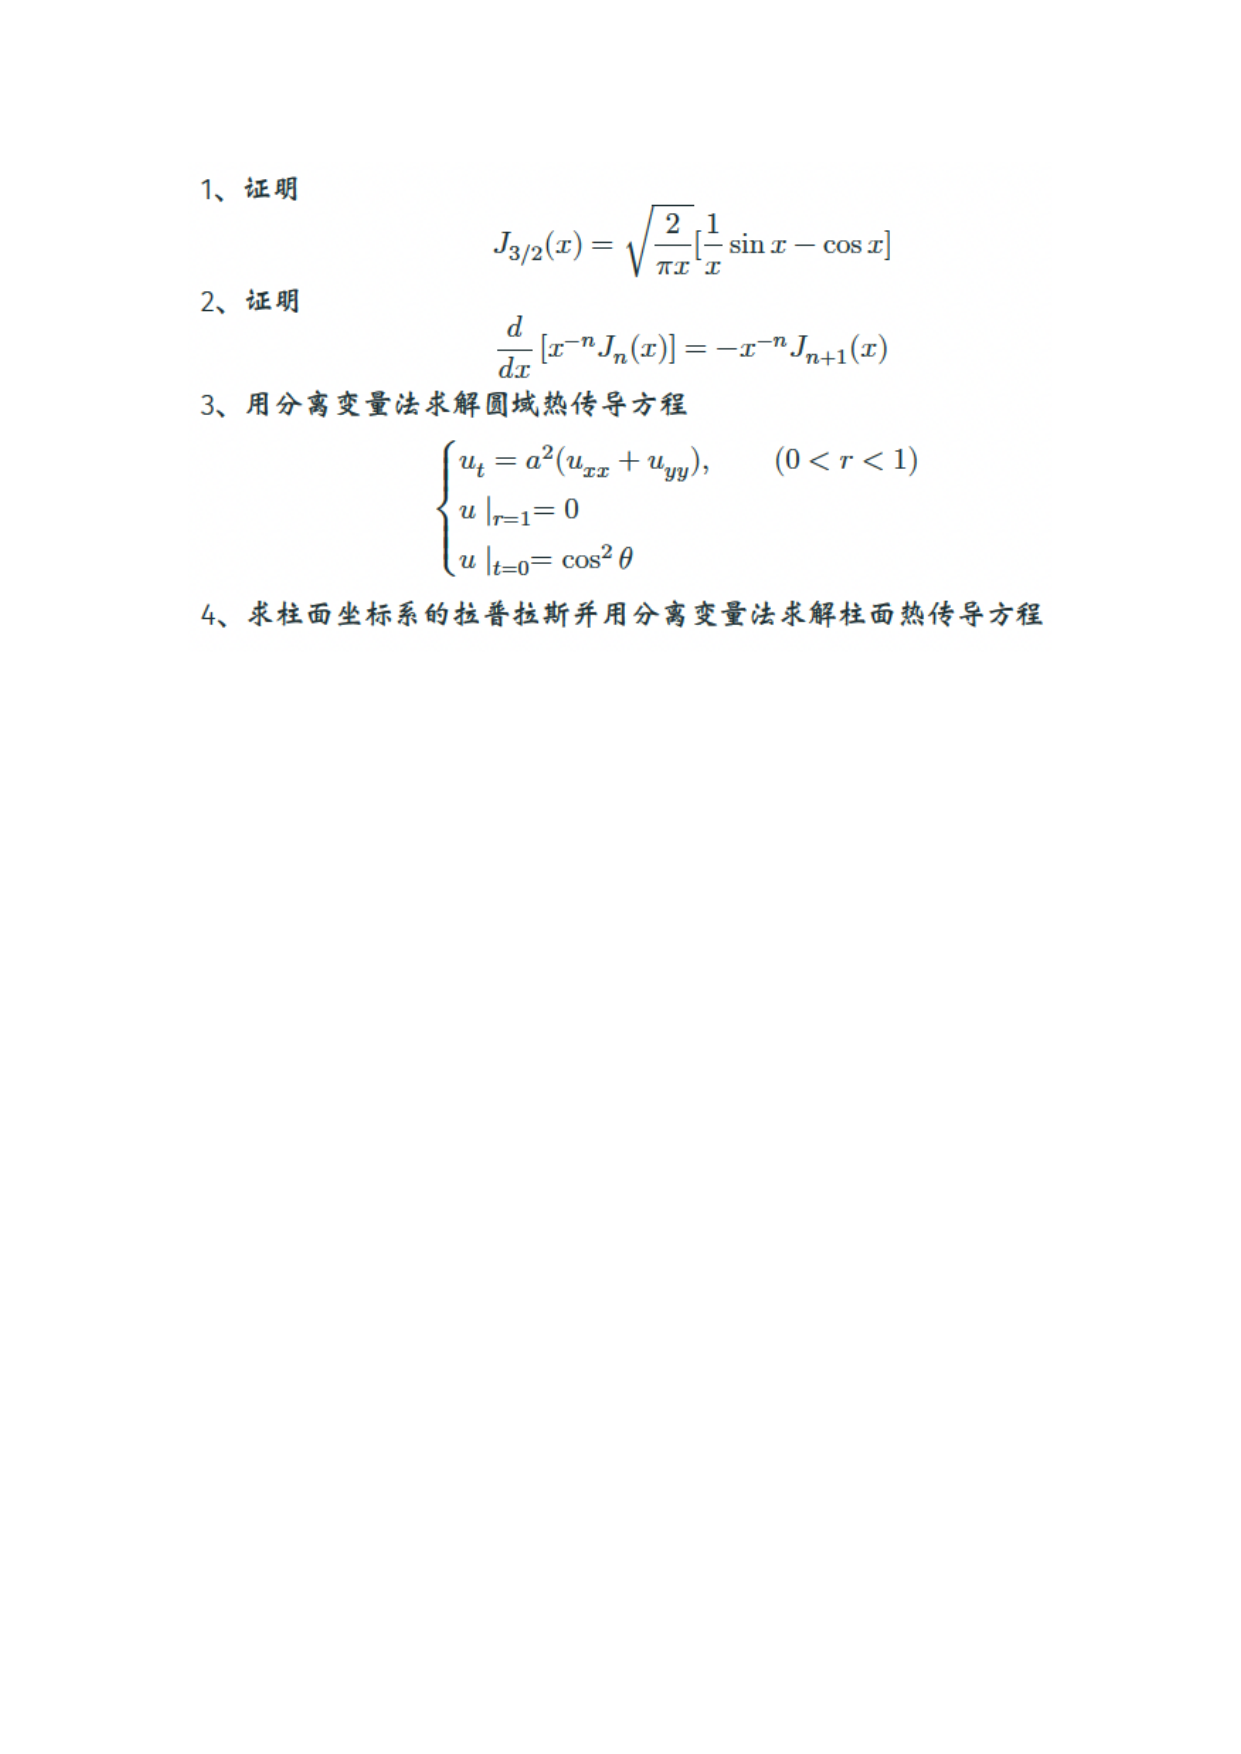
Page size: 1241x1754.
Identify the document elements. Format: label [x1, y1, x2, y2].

picture [187, 162, 1053, 652]
